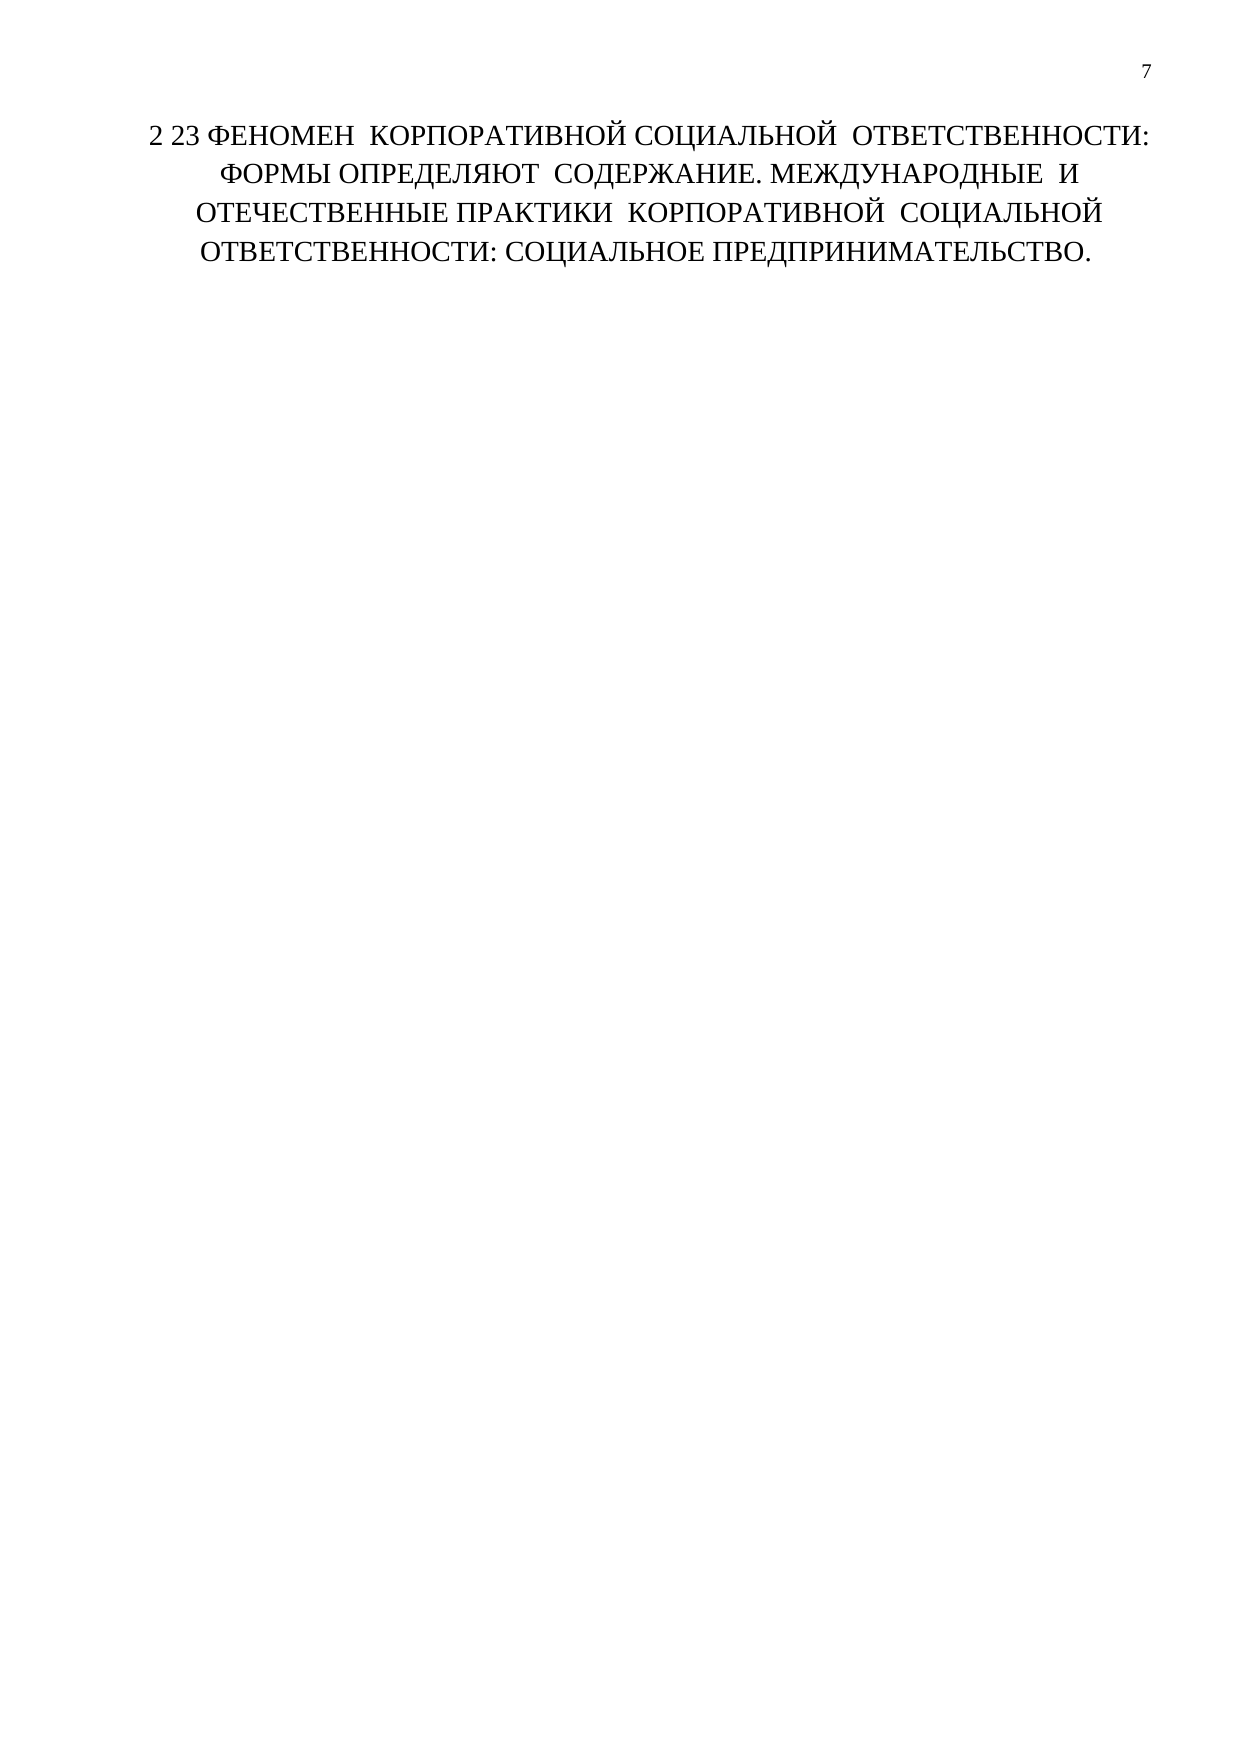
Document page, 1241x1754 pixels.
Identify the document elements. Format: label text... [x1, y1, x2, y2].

text 23 Феномен корпоративной социальной ответственности: формы определяют содержание. Международные и отечественные практики корпоративной социальной ответственности: социальное предпринимательство. [148, 118, 1152, 306]
